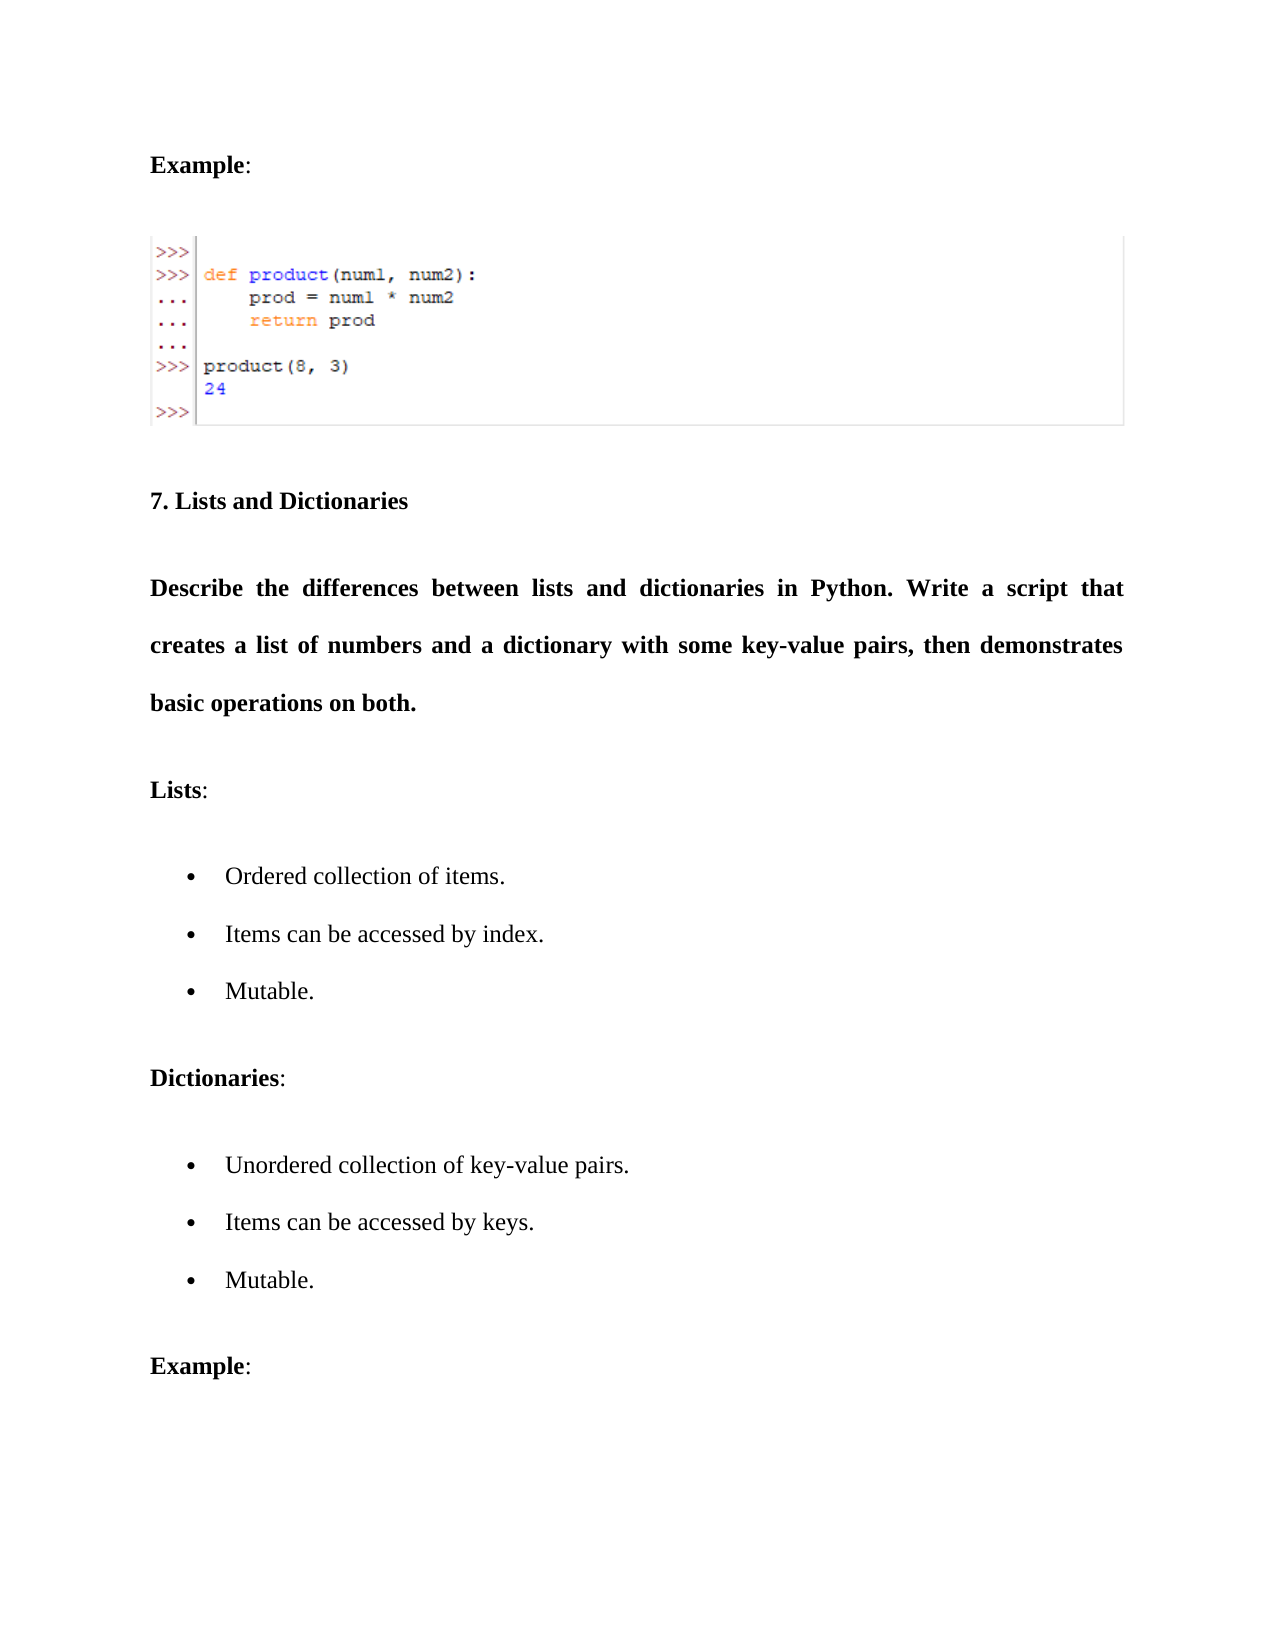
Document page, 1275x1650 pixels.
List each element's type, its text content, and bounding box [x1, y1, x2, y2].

text Describe the differences between lists and dictionaries in Python. Write a script that creates a list of numbers and a dictionary with some key-value pairs, then demonstrates basic operations on both. [150, 573, 1125, 717]
text Example: [150, 1351, 1125, 1380]
picture [150, 236, 1125, 426]
list Unordered collection of key-value pairs. [187, 1150, 1125, 1178]
list Mutable. [187, 976, 1125, 1005]
text 7. Lists and Dictionaries [150, 486, 1125, 515]
text Dictionaries: [150, 1063, 1125, 1092]
list Mutable. [187, 1265, 1125, 1293]
list Items can be accessed by keys. [187, 1207, 1125, 1236]
text Lists: [150, 775, 1125, 803]
list Ordered collection of items. [187, 861, 1125, 890]
text Example: [150, 150, 1125, 179]
list Items can be accessed by index. [187, 919, 1125, 948]
